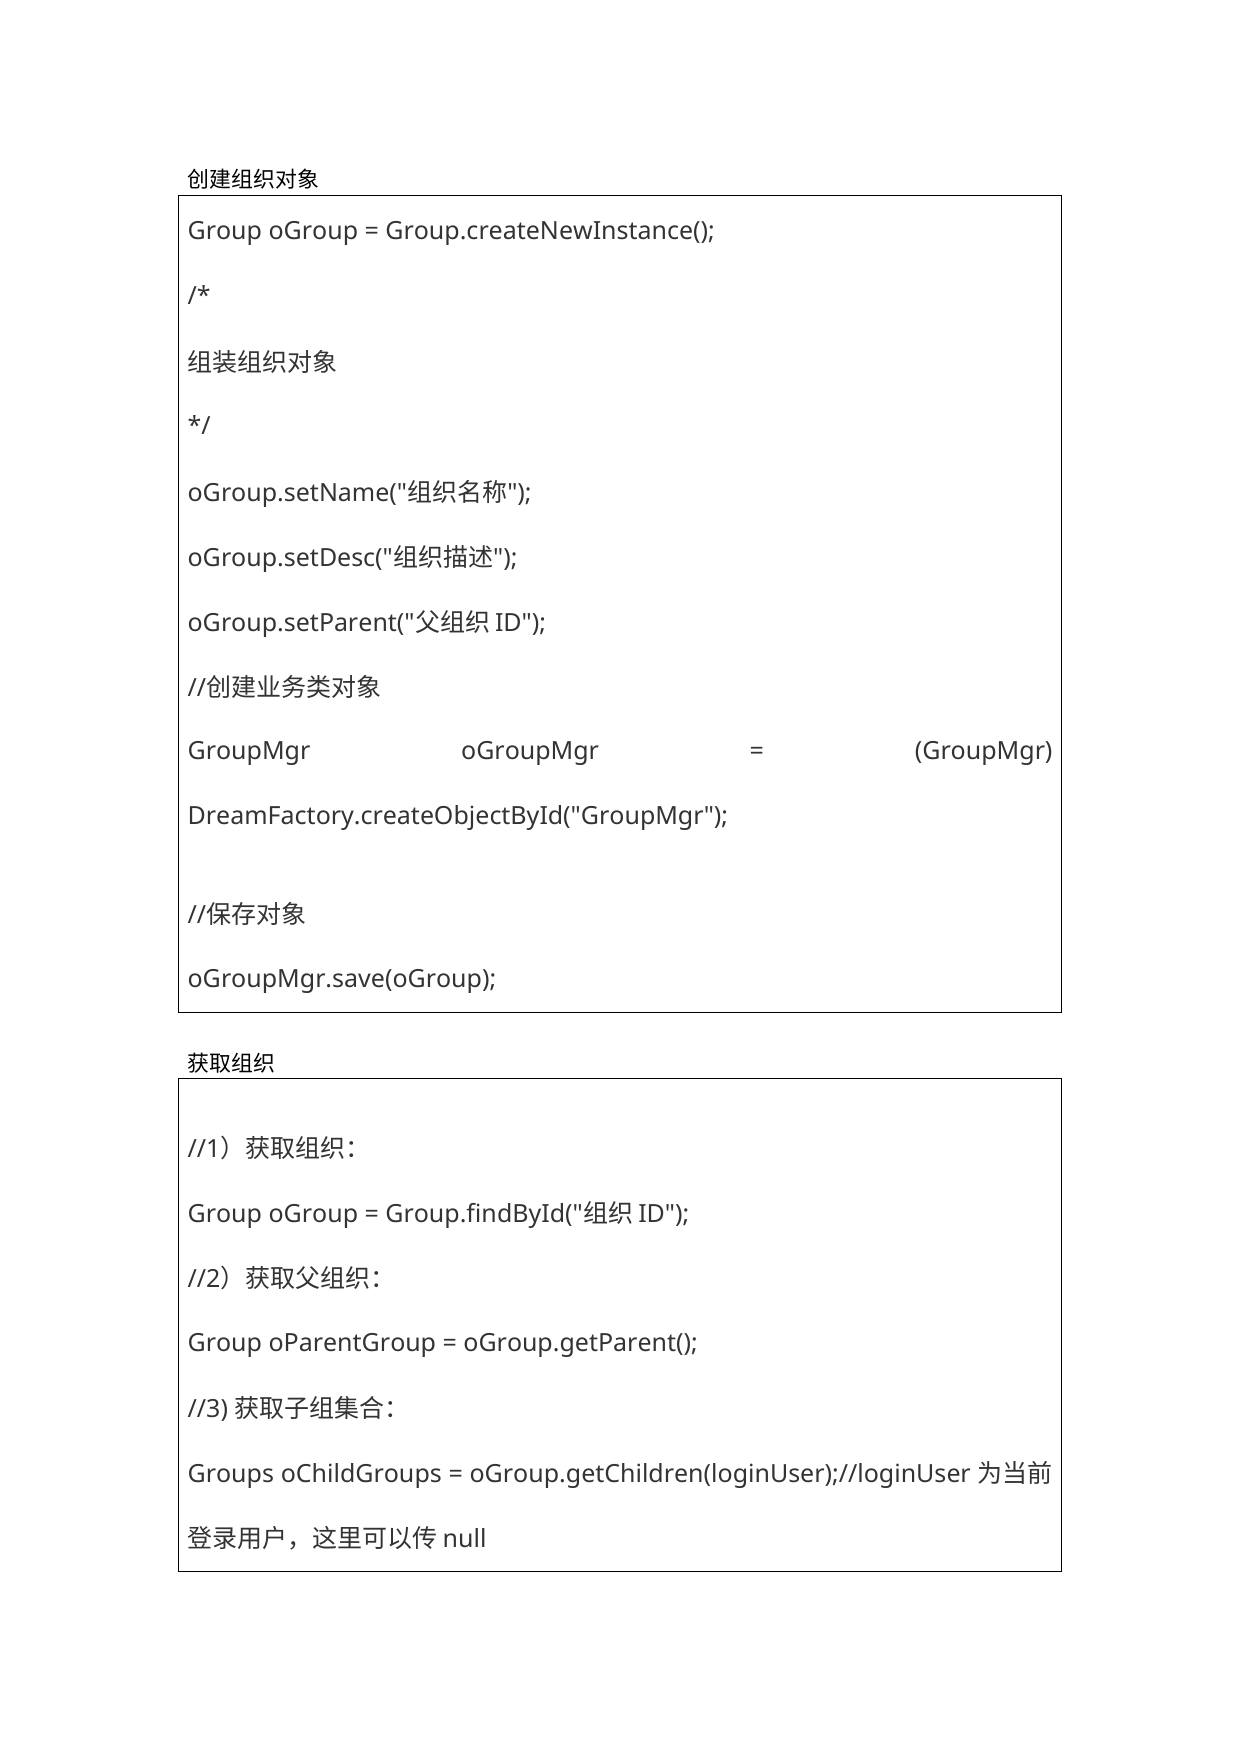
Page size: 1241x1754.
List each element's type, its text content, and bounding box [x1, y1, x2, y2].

text oGroup.setDesc("组织描述"); [187, 523, 1053, 588]
text 组装组织对象 [187, 328, 1053, 393]
text */ [187, 393, 1053, 458]
text oGroup.setName("组织名称"); [187, 458, 1053, 523]
text //创建业务类对象 [187, 653, 1053, 718]
text Groups oChildGroups = oGroup.getChildren(loginUser);//loginUser为当前登录用户，这里可以传null [179, 1436, 1061, 1571]
text //保存对象 [187, 880, 1053, 942]
text 创建组织对象 [187, 162, 1053, 194]
text //2）获取父组织： [187, 1244, 1053, 1309]
text Group oGroup = Group.findById("组织ID"); [187, 1179, 1053, 1244]
text GroupMgr oGroupMgr = (GroupMgr) DreamFactory.createObjectById("GroupMgr"); [187, 718, 1053, 848]
text /* [187, 263, 1053, 328]
text Group oParentGroup = oGroup.getParent(); [187, 1309, 1053, 1374]
text //1）获取组织： [187, 1114, 1053, 1179]
text Group oGroup = Group.createNewInstance(); [179, 196, 1061, 263]
text //3) 获取子组集合： [187, 1374, 1053, 1436]
text oGroupMgr.save(oGroup); [179, 942, 1061, 1012]
text 获取组织 [187, 1046, 1053, 1078]
text oGroup.setParent("父组织ID"); [187, 588, 1053, 653]
